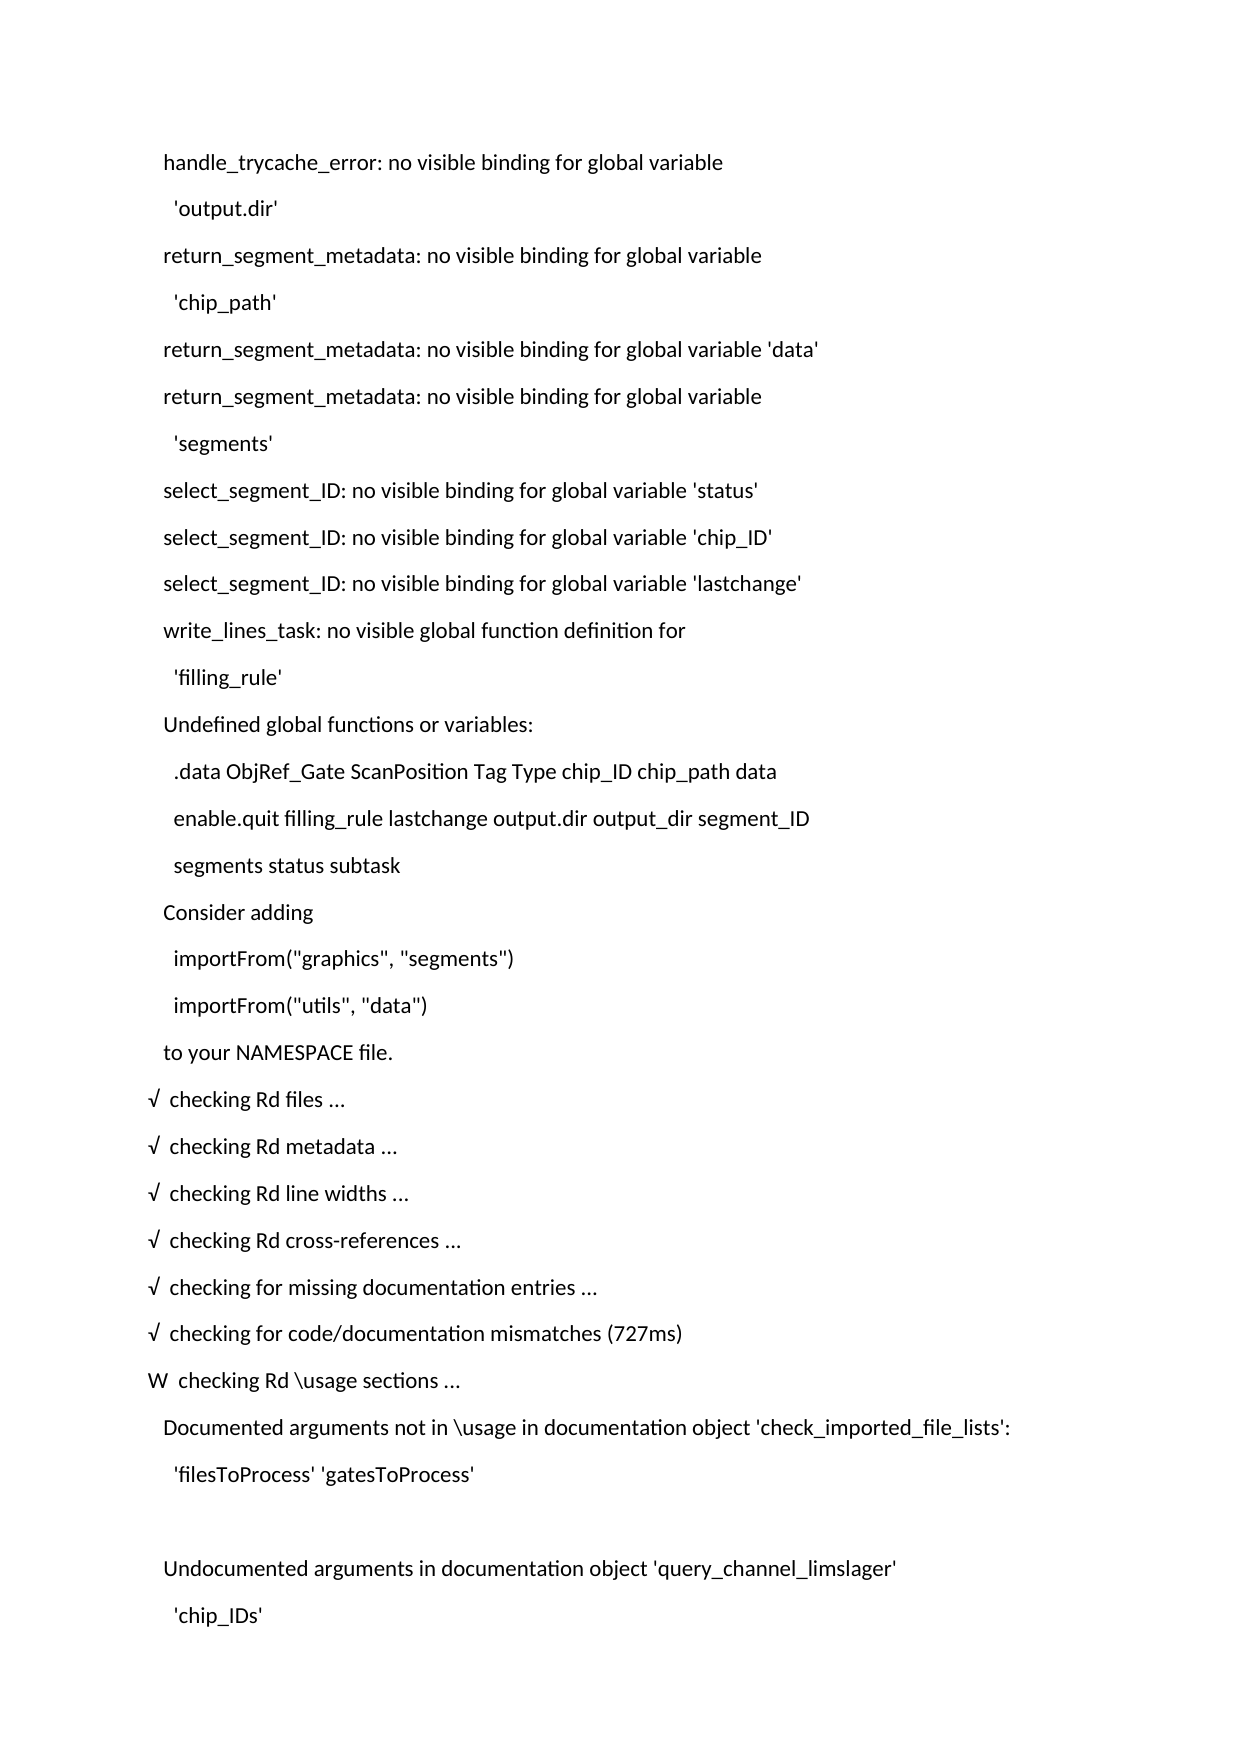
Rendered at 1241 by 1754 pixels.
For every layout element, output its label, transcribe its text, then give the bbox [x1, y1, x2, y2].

text write_lines_task: no visible global function definition for [148, 616, 1093, 644]
text return_segment_metadata: no visible binding for global variable [148, 241, 1093, 269]
text √ checking Rd cross-references ... [148, 1226, 1093, 1254]
text √ checking Rd line widths ... [148, 1179, 1093, 1207]
text segments status subtask [148, 851, 1093, 879]
text √ checking for missing documentation entries ... [148, 1273, 1093, 1301]
text √ checking Rd files ... [148, 1085, 1093, 1113]
text Consider adding [148, 898, 1093, 926]
text 'chip_path' [148, 288, 1093, 316]
text return_segment_metadata: no visible binding for global variable 'data' [148, 335, 1093, 363]
text .data ObjRef_Gate ScanPosition Tag Type chip_ID chip_path data [148, 757, 1093, 785]
text W checking Rd \usage sections ... [148, 1366, 1093, 1394]
text √ checking Rd metadata ... [148, 1132, 1093, 1160]
text Undocumented arguments in documentation object 'query_channel_limslager' [148, 1554, 1093, 1582]
text Undefined global functions or variables: [148, 710, 1093, 738]
text 'output.dir' [148, 194, 1093, 222]
text 'chip_IDs' [148, 1601, 1093, 1629]
text importFrom("utils", "data") [148, 991, 1093, 1019]
text enable.quit filling_rule lastchange output.dir output_dir segment_ID [148, 804, 1093, 832]
text 'filling_rule' [148, 663, 1093, 691]
text 'segments' [148, 429, 1093, 457]
text 'filesToProcess' 'gatesToProcess' [148, 1460, 1093, 1488]
text Documented arguments not in \usage in documentation object 'check_imported_file_lists': [148, 1413, 1093, 1441]
text importFrom("graphics", "segments") [148, 944, 1093, 972]
text select_segment_ID: no visible binding for global variable 'lastchange' [148, 569, 1093, 597]
text handle_trycache_error: no visible binding for global variable [148, 148, 1093, 176]
text select_segment_ID: no visible binding for global variable 'status' [148, 476, 1093, 504]
text return_segment_metadata: no visible binding for global variable [148, 382, 1093, 410]
text √ checking for code/documentation mismatches (727ms) [148, 1319, 1093, 1347]
text to your NAMESPACE file. [148, 1038, 1093, 1066]
text select_segment_ID: no visible binding for global variable 'chip_ID' [148, 523, 1093, 551]
